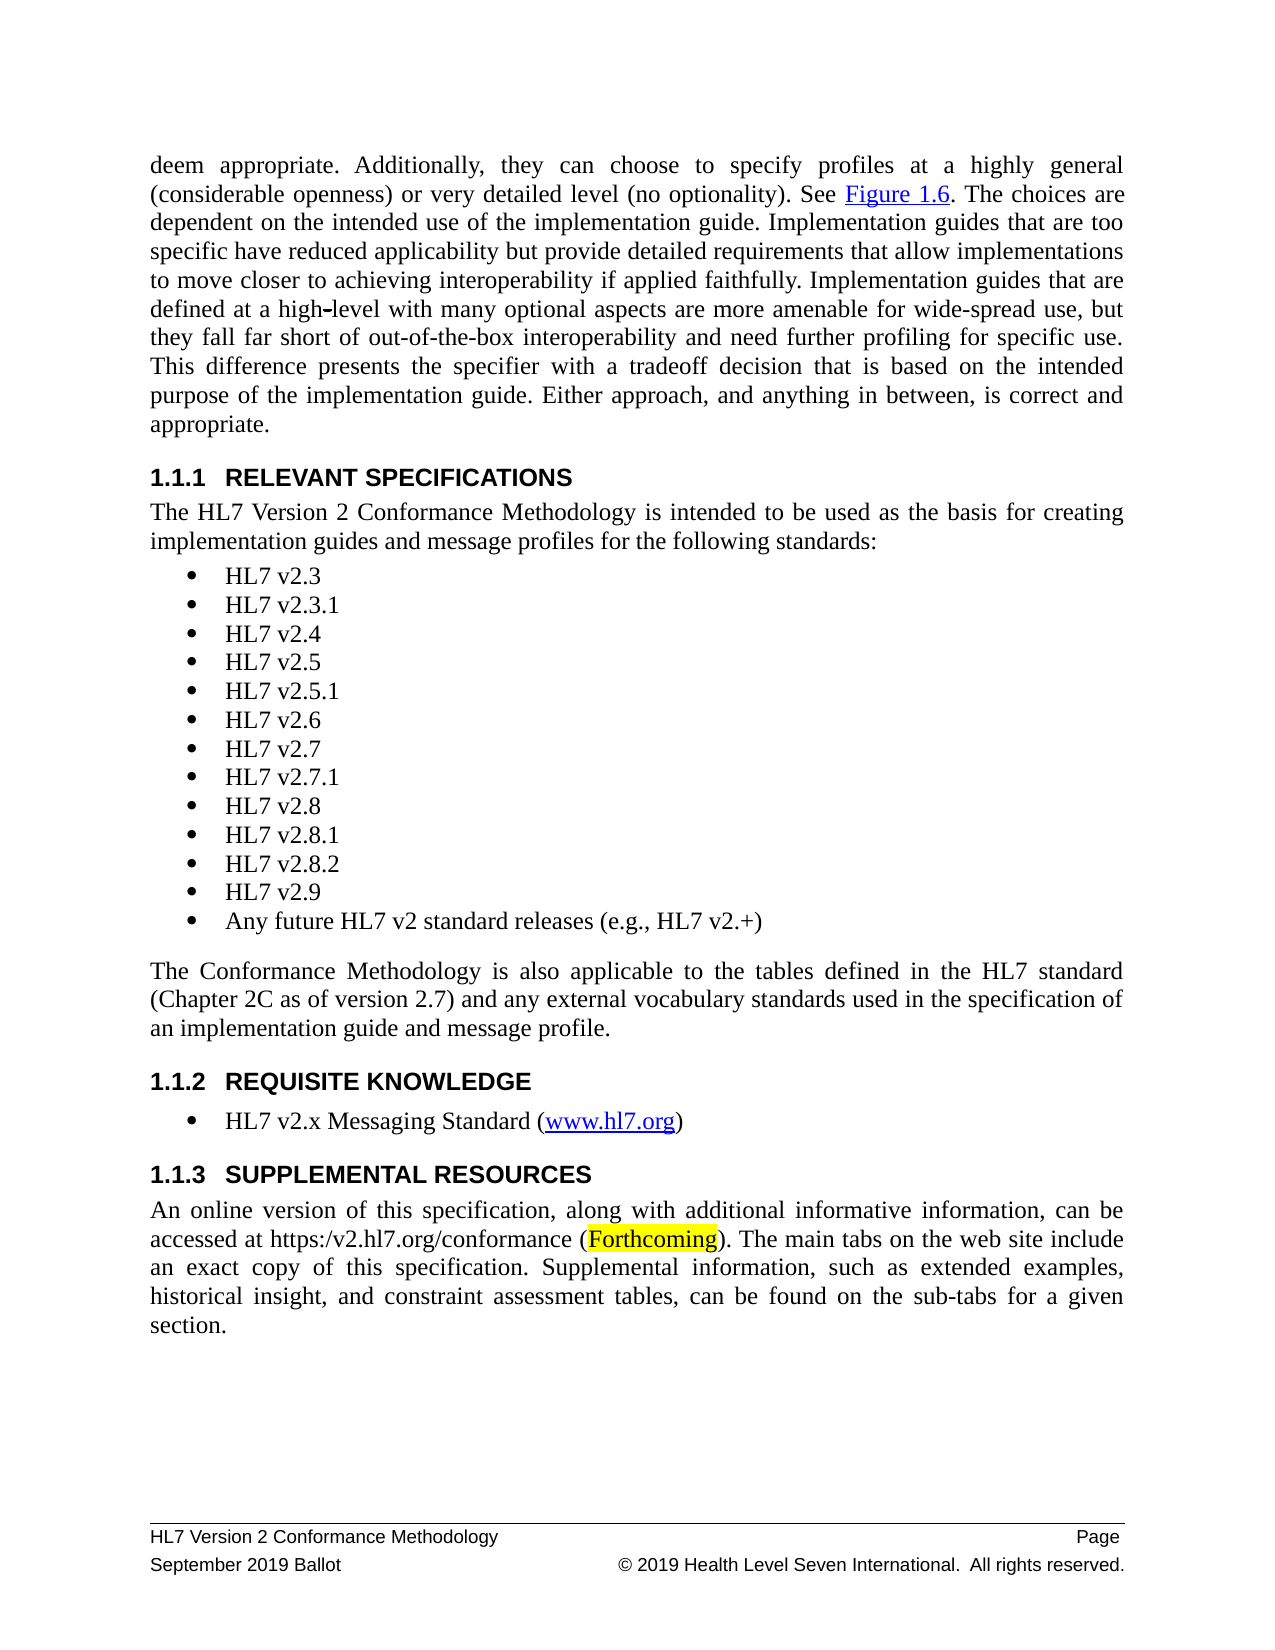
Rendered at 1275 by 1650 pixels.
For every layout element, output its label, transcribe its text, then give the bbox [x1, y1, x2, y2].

list HL7 v2.5 [187, 647, 1125, 676]
list HL7 v2.3.1 [187, 590, 1125, 619]
subtitle Supplemental Resources [150, 1160, 1125, 1189]
list HL7 v2.8.2 [187, 849, 1125, 877]
text The HL7 Version 2 Conformance Methodology is intended to be used as the basis for creating implementation guides and message profiles for the following standards: [150, 497, 1125, 555]
list HL7 v2.8.1 [187, 820, 1125, 849]
list HL7 v2.7 [187, 734, 1125, 762]
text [150, 150, 1125, 437]
list HL7 v2.9 [187, 877, 1125, 906]
list HL7 v2.6 [187, 705, 1125, 734]
subtitle Requisite Knowledge [150, 1067, 1125, 1096]
list HL7 v2.5.1 [187, 676, 1125, 705]
text The Conformance Methodology is also applicable to the tables defined in the HL7 standard (Chapter 2C as of version 2.7) and any external vocabulary standards used in the specification of an implementation guide and message profile. [150, 956, 1125, 1042]
list HL7 v2.x Messaging Standard (www.hl7.org) [187, 1106, 1125, 1135]
list HL7 v2.8 [187, 791, 1125, 820]
subtitle Relevant Specifications [150, 462, 1125, 491]
list Any future HL7 v2 standard releases (e.g., HL7 v2.+) [187, 906, 1125, 935]
list HL7 v2.4 [187, 619, 1125, 647]
list HL7 v2.7.1 [187, 762, 1125, 791]
list HL7 v2.3 [187, 561, 1125, 590]
text An online version of this specification, along with additional informative information, can be accessed at https:/v2.hl7.org/conformance (Forthcoming). The main tabs on the web site include an exact copy of this specification. Supplemental information, such as extended examples, historical insight, and constraint assessment tables, can be found on the sub-tabs for a given section. [150, 1195, 1125, 1339]
